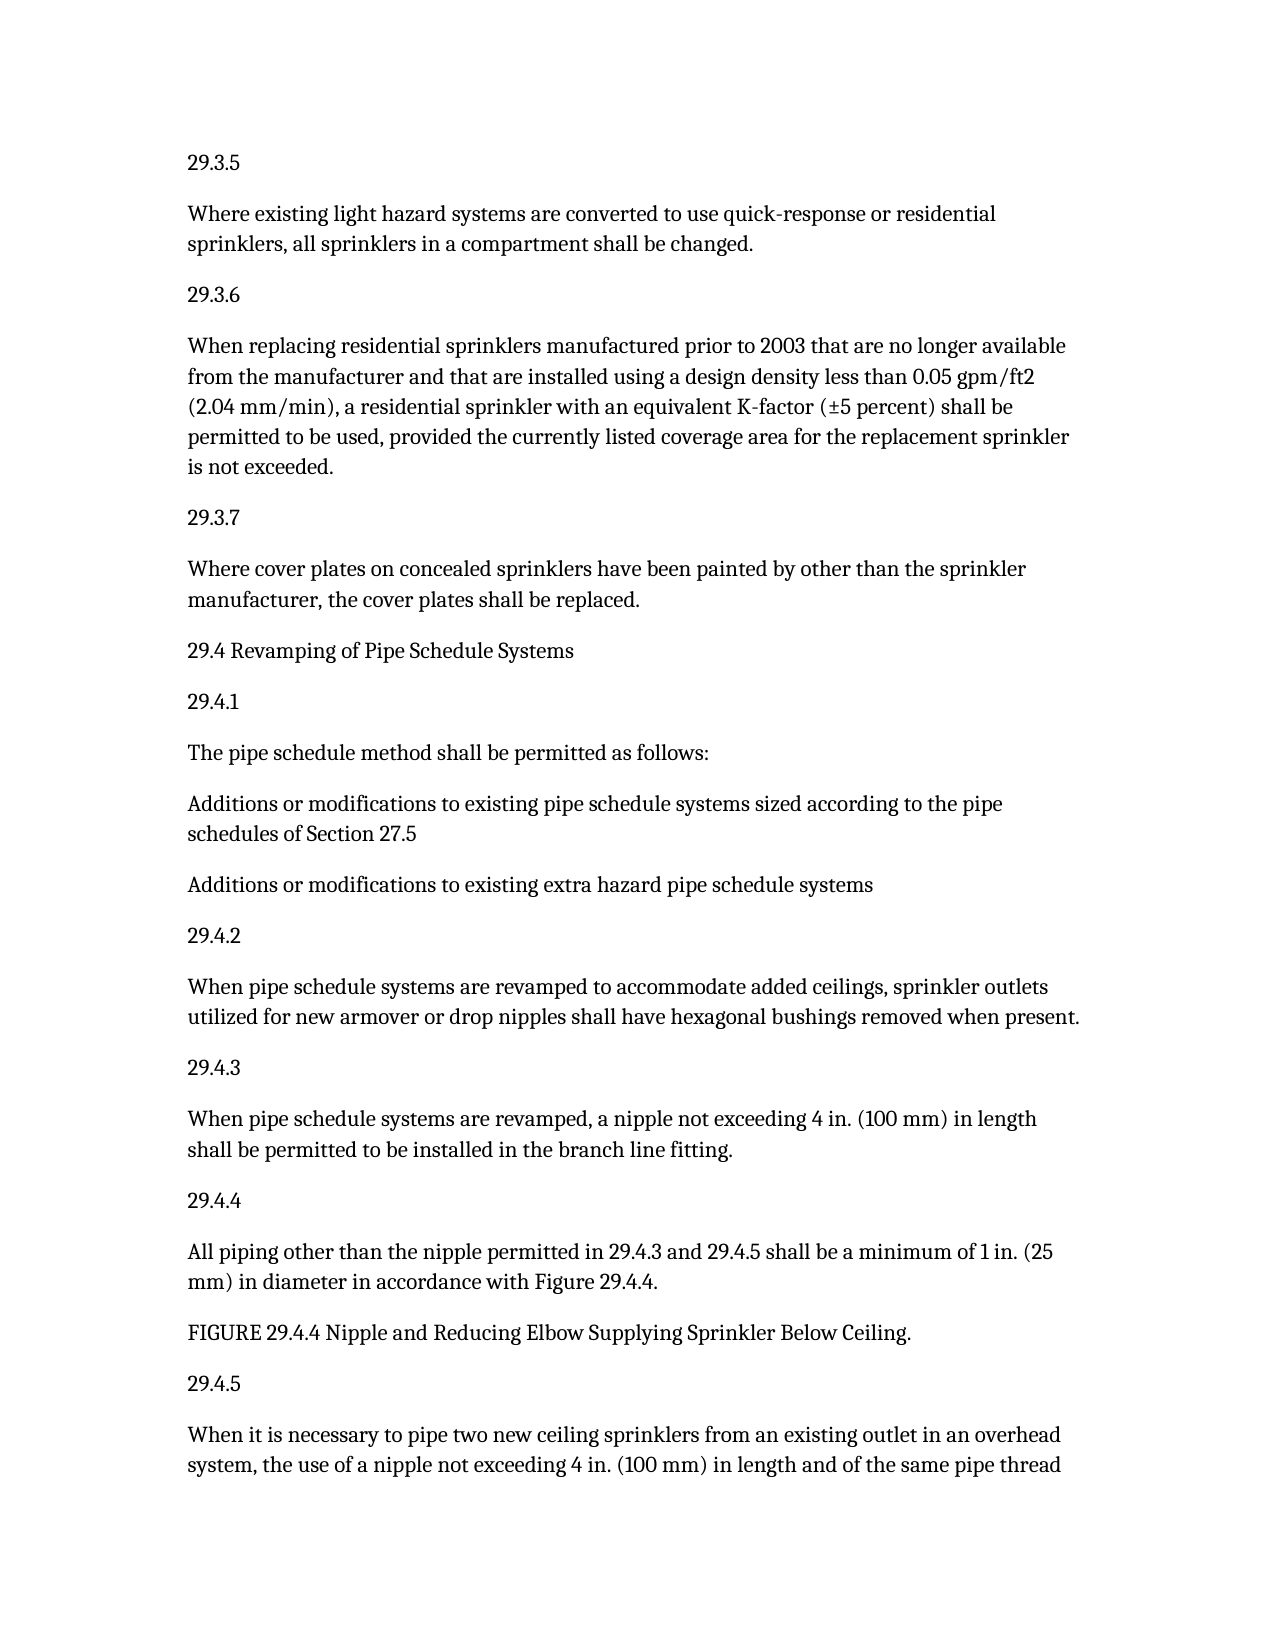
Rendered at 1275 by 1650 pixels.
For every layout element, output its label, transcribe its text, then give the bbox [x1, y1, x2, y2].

text 29.3.5 [187, 150, 1087, 176]
text When pipe schedule systems are revamped to accommodate added ceilings, sprinkler outlets utilized for new armover or drop nipples shall have hexagonal bushings removed when present. [187, 974, 1087, 1031]
text 29.3.7 [187, 505, 1087, 532]
text When replacing residential sprinklers manufactured prior to 2003 that are no longer available from the manufacturer and that are installed using a design density less than 0.05 gpm/ft2 (2.04 mm/min), a residential sprinkler with an equivalent K-factor (±5 percent) shall be permitted to be used, provided the currently listed coverage area for the replacement sprinkler is not exceeded. [187, 333, 1087, 481]
text 29.4 Revamping of Pipe Schedule Systems [187, 637, 1087, 664]
text 29.3.6 [187, 282, 1087, 309]
text Where cover plates on concealed sprinklers have been painted by other than the sprinkler manufacturer, the cover plates shall be replaced. [187, 556, 1087, 613]
text 29.4.5 [187, 1371, 1087, 1397]
text FIGURE 29.4.4 Nipple and Reducing Elbow Supplying Sprinkler Below Ceiling. [187, 1320, 1087, 1346]
text The pipe schedule method shall be permitted as follows: [187, 739, 1087, 766]
text When pipe schedule systems are revamped, a nipple not exceeding 4 in. (100 mm) in length shall be permitted to be installed in the branch line fitting. [187, 1106, 1087, 1163]
text Where existing light hazard systems are converted to use quick-response or residential sprinklers, all sprinklers in a compartment shall be changed. [187, 201, 1087, 258]
text Additions or modifications to existing pipe schedule systems sized according to the pipe schedules of Section 27.5 [187, 791, 1087, 847]
text 29.4.1 [187, 688, 1087, 715]
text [187, 1422, 1087, 1478]
text All piping other than the nipple permitted in 29.4.3 and 29.4.5 shall be a minimum of 1 in. (25 mm) in diameter in accordance with Figure 29.4.4. [187, 1238, 1087, 1295]
text 29.4.2 [187, 923, 1087, 949]
text Additions or modifications to existing extra hazard pipe schedule systems [187, 872, 1087, 898]
text 29.4.4 [187, 1187, 1087, 1214]
text 29.4.3 [187, 1055, 1087, 1082]
